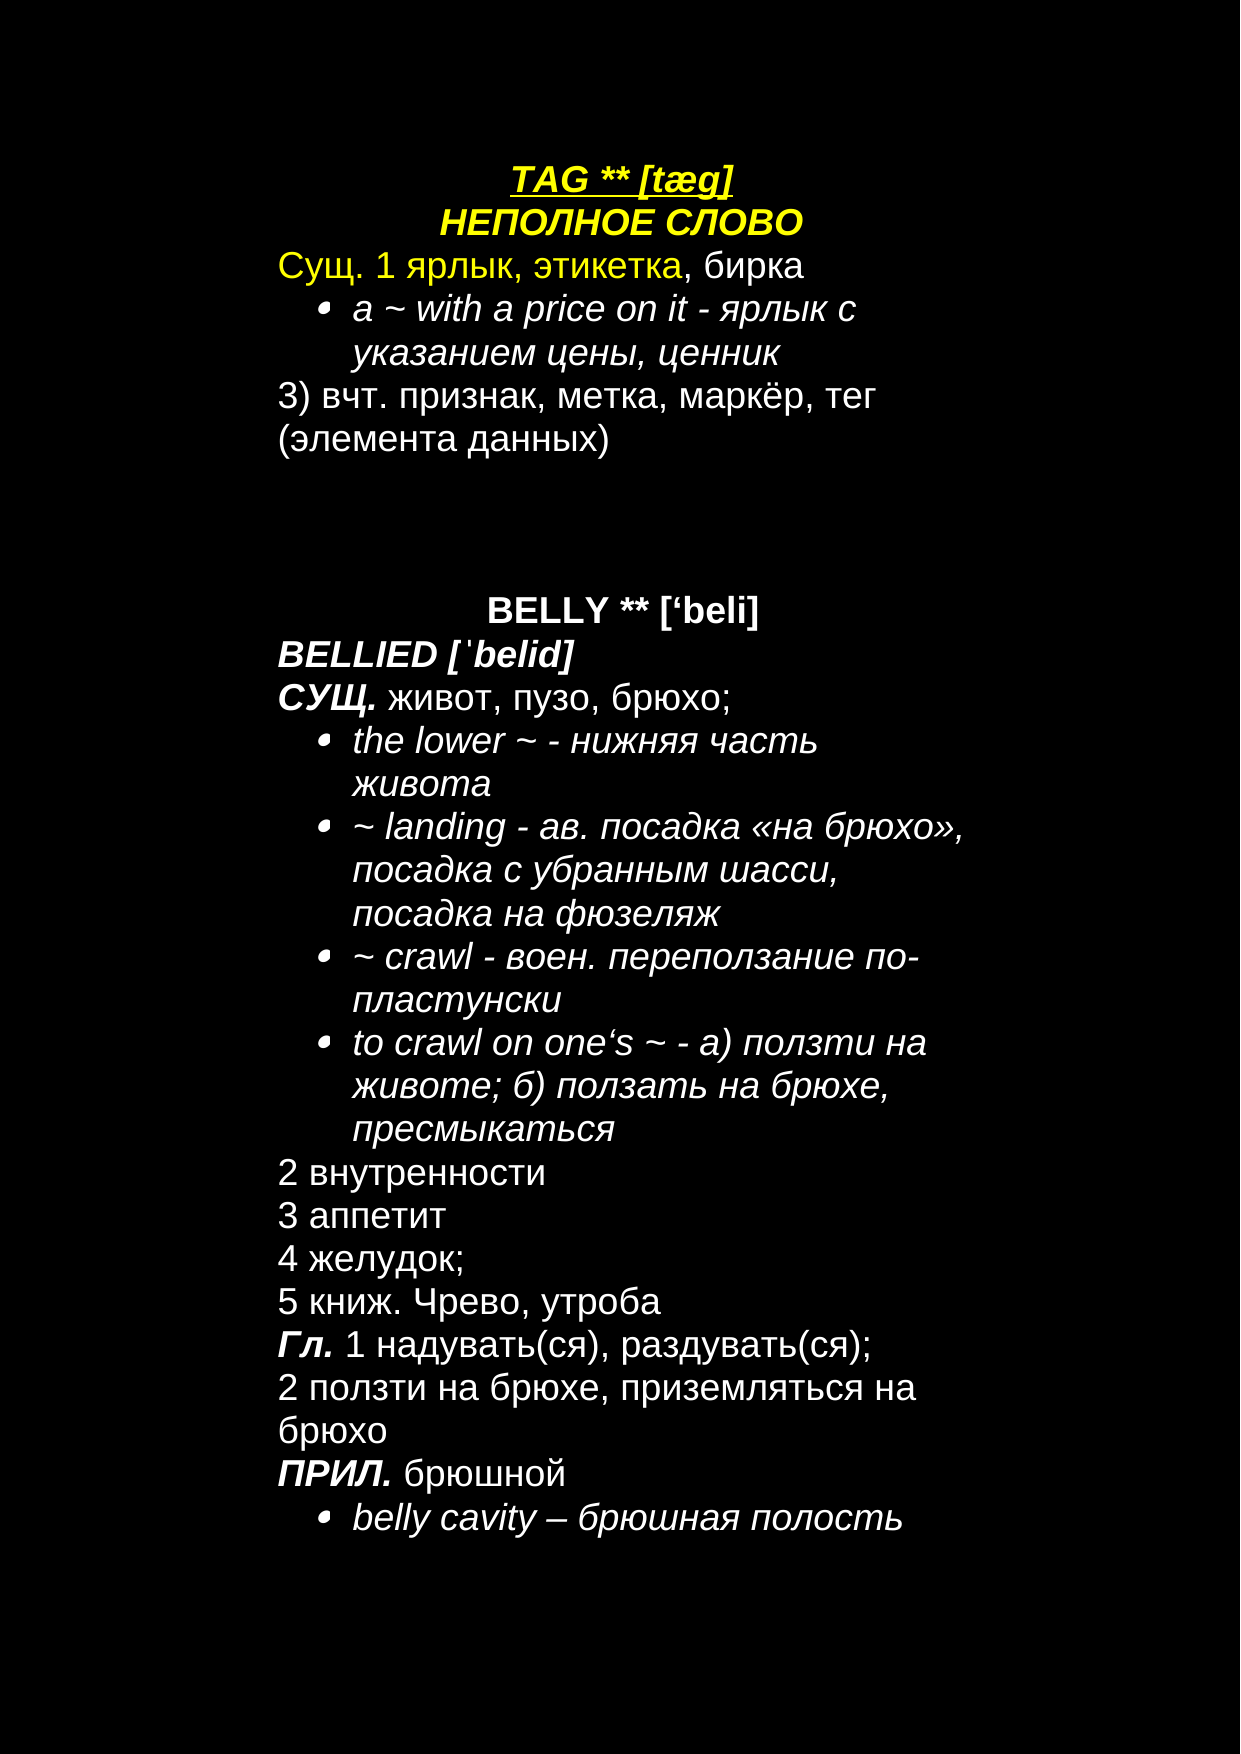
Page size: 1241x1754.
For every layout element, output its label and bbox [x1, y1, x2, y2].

table_header [270, 149, 976, 1676]
